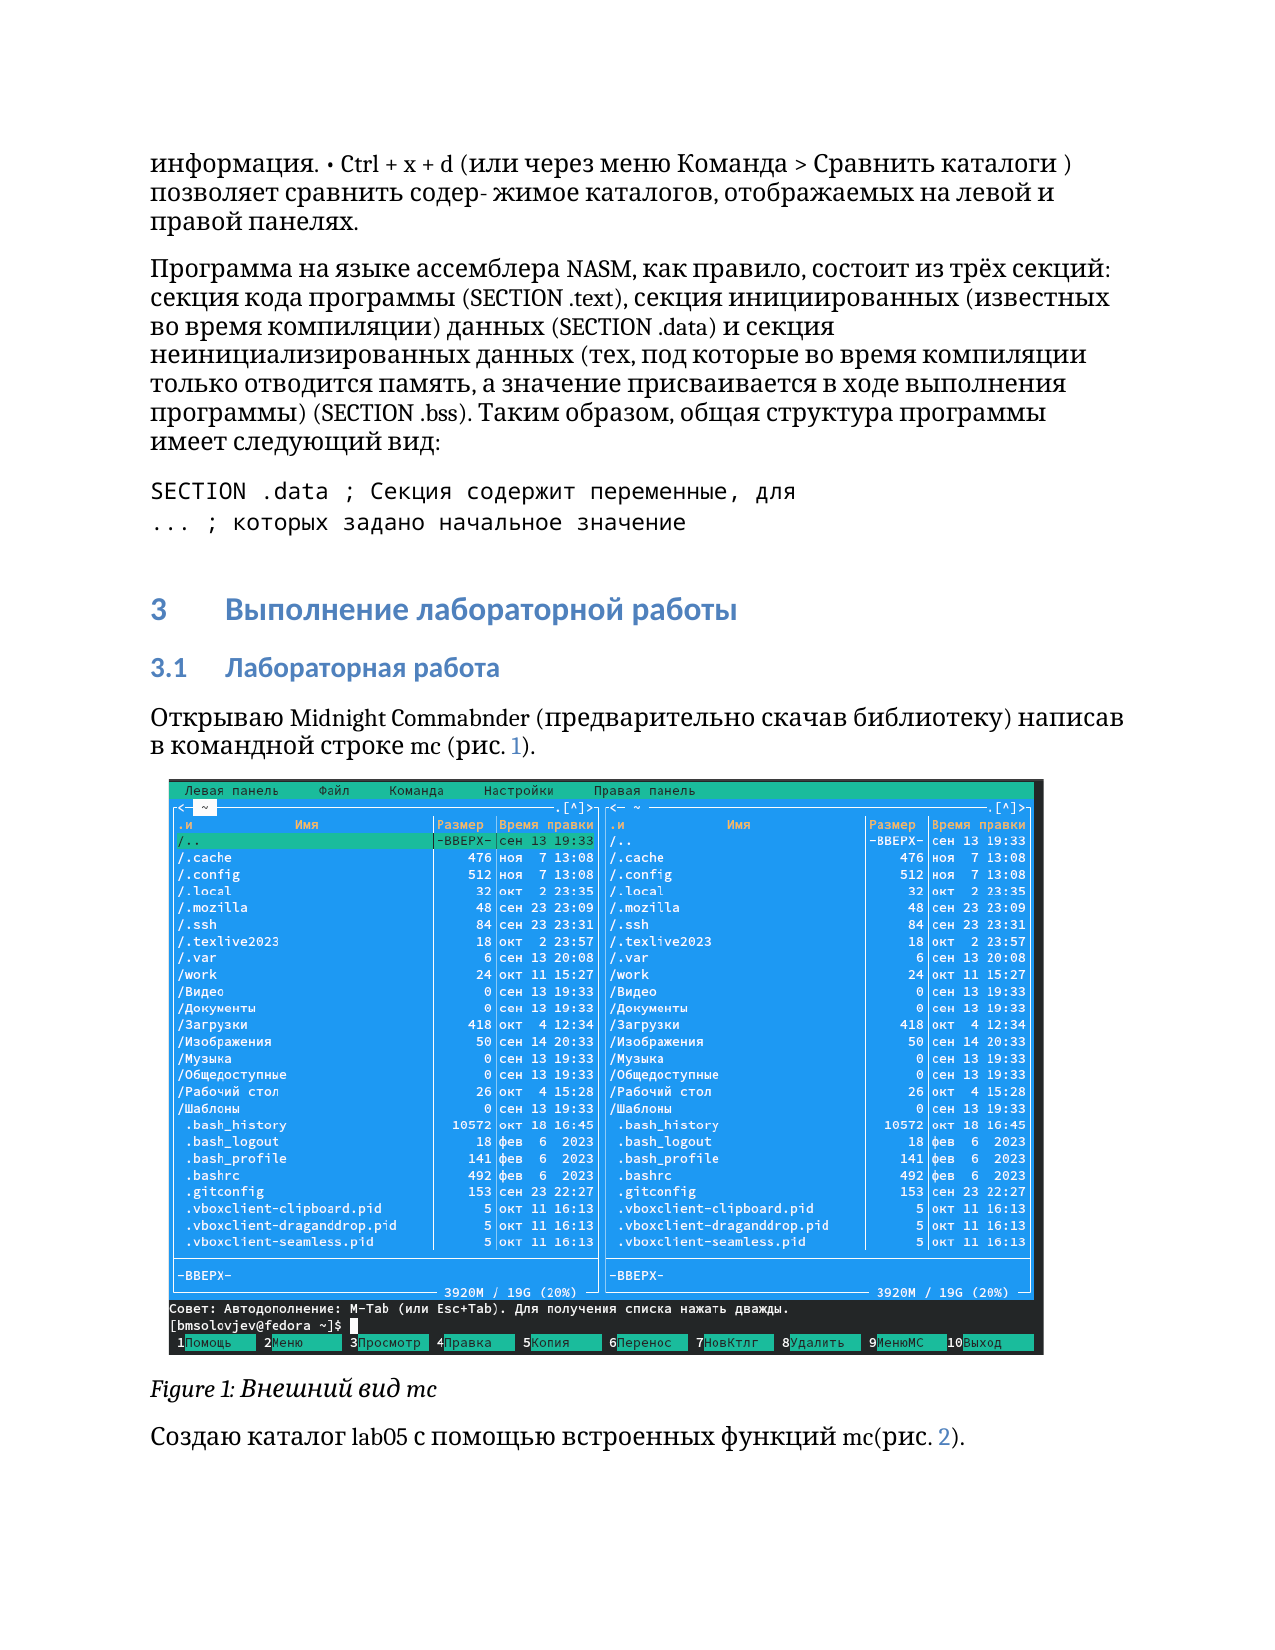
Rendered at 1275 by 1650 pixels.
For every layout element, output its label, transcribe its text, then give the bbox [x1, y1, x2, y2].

text SECTION .data ; Секция содержит переменные, для ... ; которых задано начальное значение [150, 475, 1125, 537]
picture [168, 779, 1044, 1355]
subtitle 3 Выполнение лабораторной работы [150, 587, 1125, 628]
text Программа на языке ассемблера NASM, как правило, состоит из трёх секций: секция кода программы (SECTION .text), секция инициированных (известных во время компиляции) данных (SECTION .data) и секция неинициализированных данных (тех, под которые во время компиляции только отводится память, а значение присваивается в ходе выполнения программы) (SECTION .bss). Таким образом, общая структура программы имеет следующий вид: [150, 255, 1125, 456]
subtitle 3.1 Лабораторная работа [150, 649, 1125, 685]
text Figure 1: Внешний вид mc [150, 1375, 1125, 1404]
text Открываю Midnight Commabnder (предварительно скачав библиотеку) написав в командной строке mc (рис. 1). [150, 703, 1125, 761]
text Создаю каталог lab05 с помощью встроенных функций mc(рис. 2). [150, 1423, 1125, 1452]
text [150, 150, 1125, 236]
